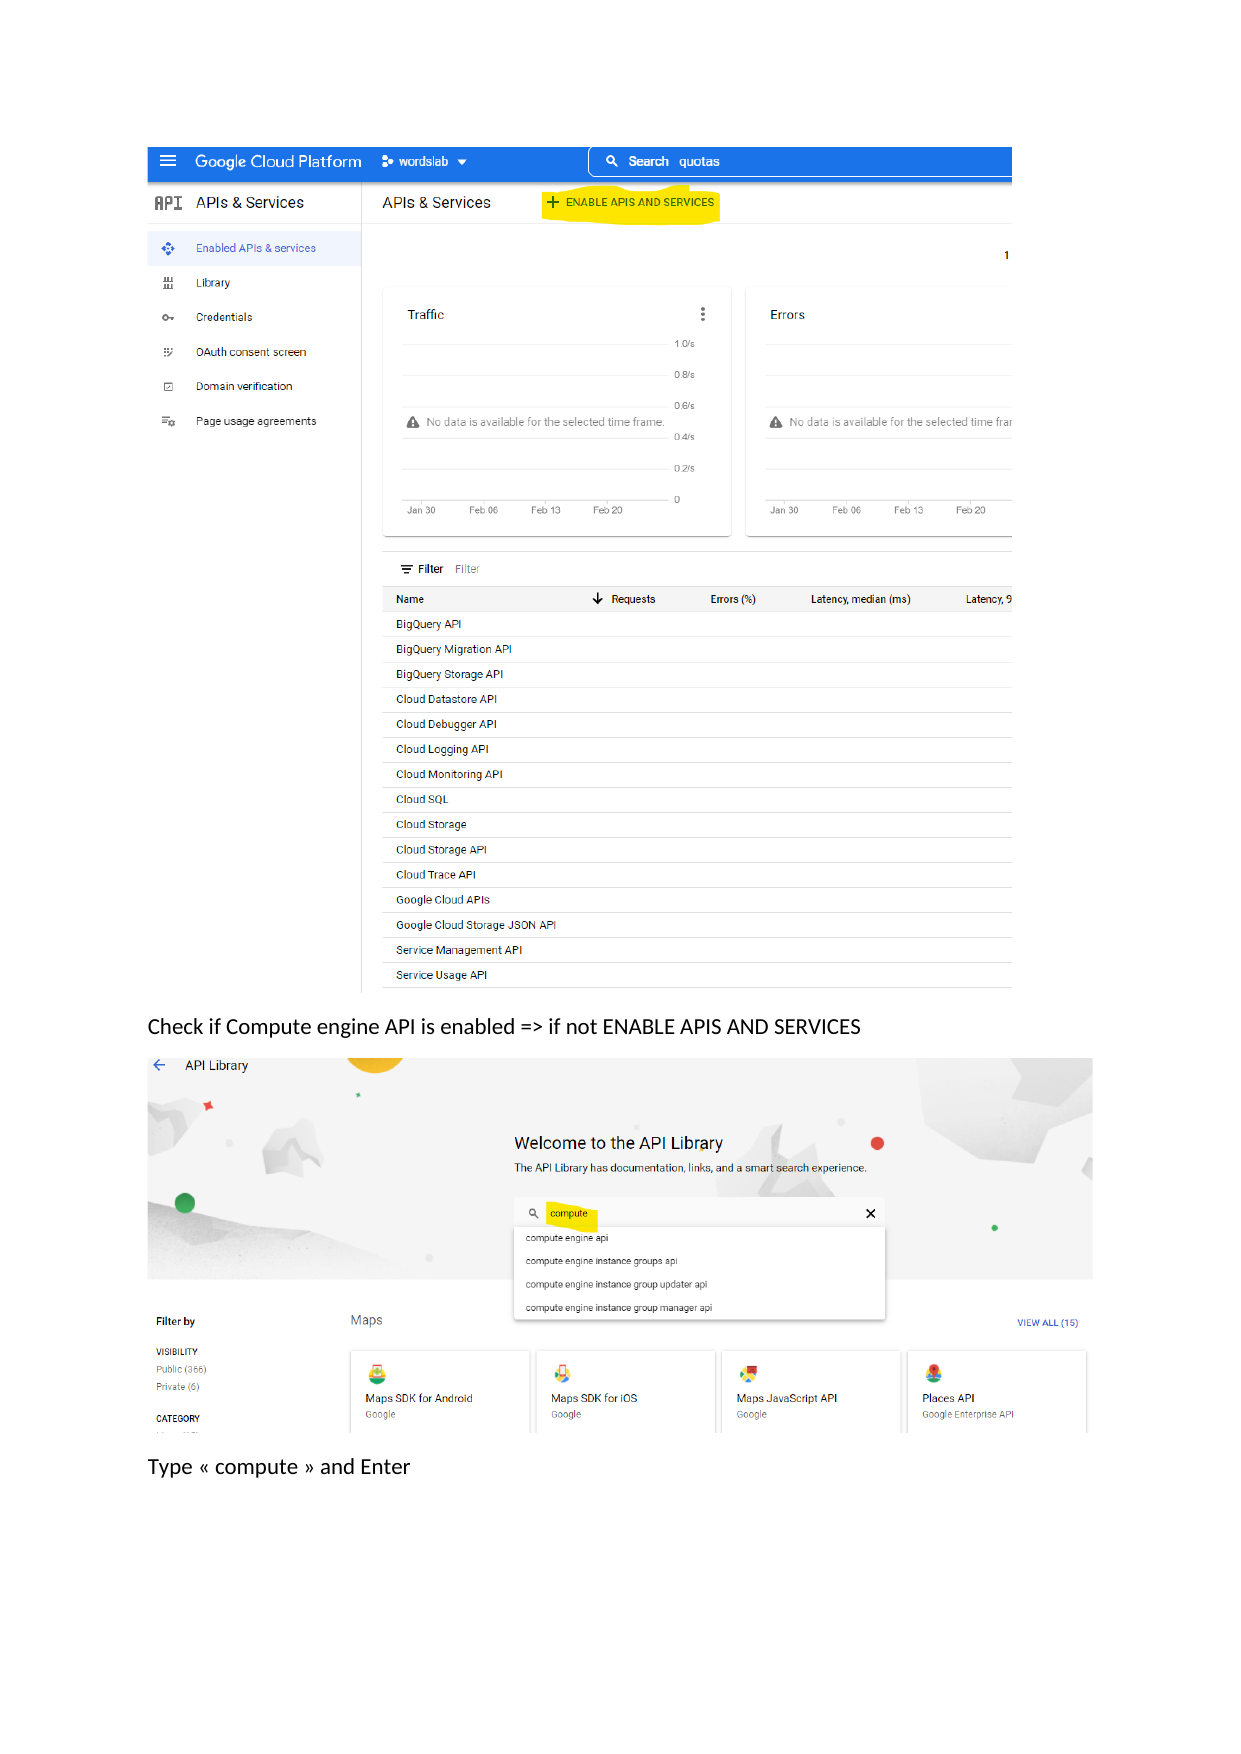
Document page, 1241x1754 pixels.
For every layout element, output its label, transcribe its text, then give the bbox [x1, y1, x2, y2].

picture [147, 1058, 1093, 1433]
text Check if Compute engine API is enabled => if not ENABLE APIS AND SERVICES [148, 1012, 1093, 1040]
text Type « compute » and Enter [148, 1452, 1093, 1480]
picture [147, 147, 1012, 993]
